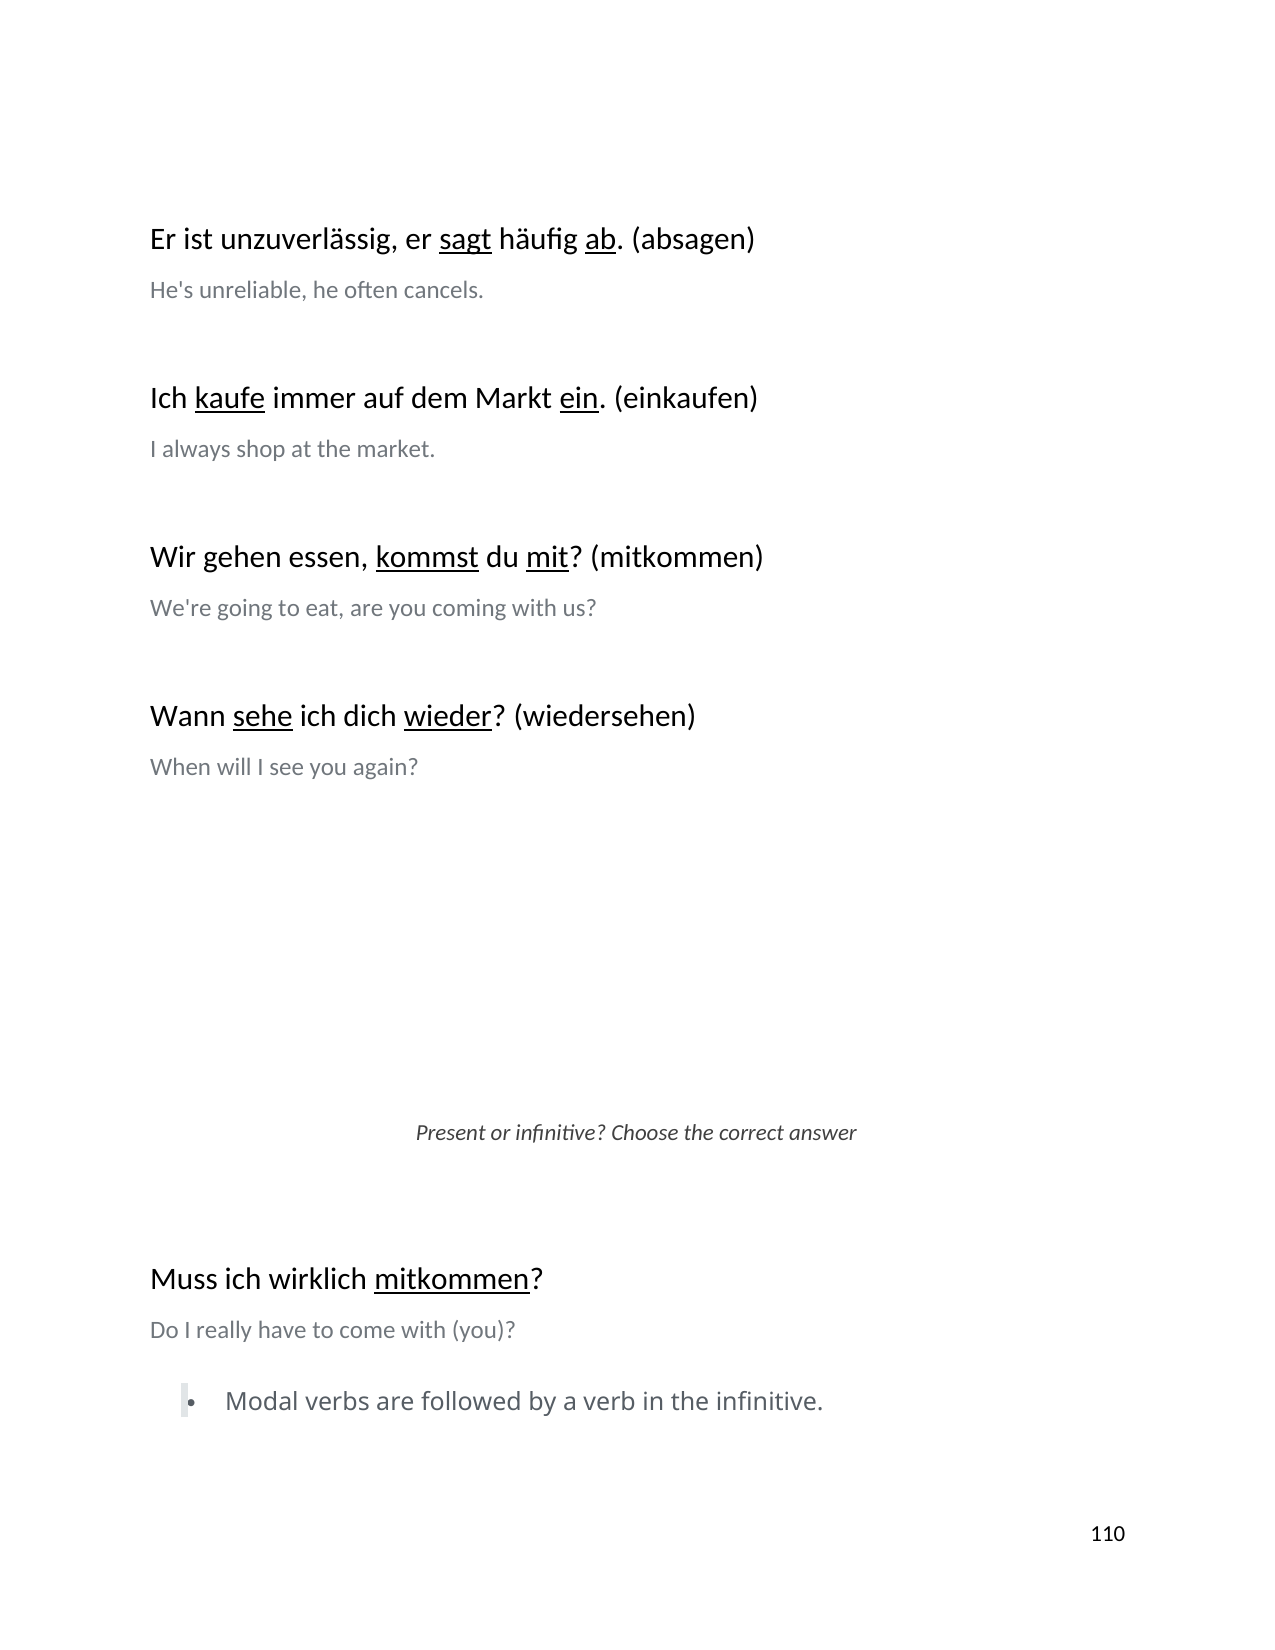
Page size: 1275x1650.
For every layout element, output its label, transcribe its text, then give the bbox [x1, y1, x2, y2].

text Muss ich wirklich mitkommen? [150, 1259, 1125, 1297]
text I always shop at the market. [150, 433, 1125, 463]
text Wir gehen essen, kommst du mit? (mitkommen) [150, 537, 1125, 575]
text Present or infinitive? Choose the correct answer [240, 1118, 1035, 1146]
list Modal verbs are followed by a verb in the infinitive. [188, 1383, 1125, 1417]
text We're going to eat, are you coming with us? [150, 592, 1125, 622]
text Do I really have to come with (you)? [150, 1314, 1125, 1344]
text Ich kaufe immer auf dem Markt ein. (einkaufen) [150, 378, 1125, 416]
text When will I see you again? [150, 751, 1125, 781]
text Wann sehe ich dich wieder? (wiedersehen) [150, 696, 1125, 734]
text Er ist unzuverlässig, er sagt häufig ab. (absagen) [150, 219, 1125, 257]
text He's unreliable, he often cancels. [150, 274, 1125, 305]
